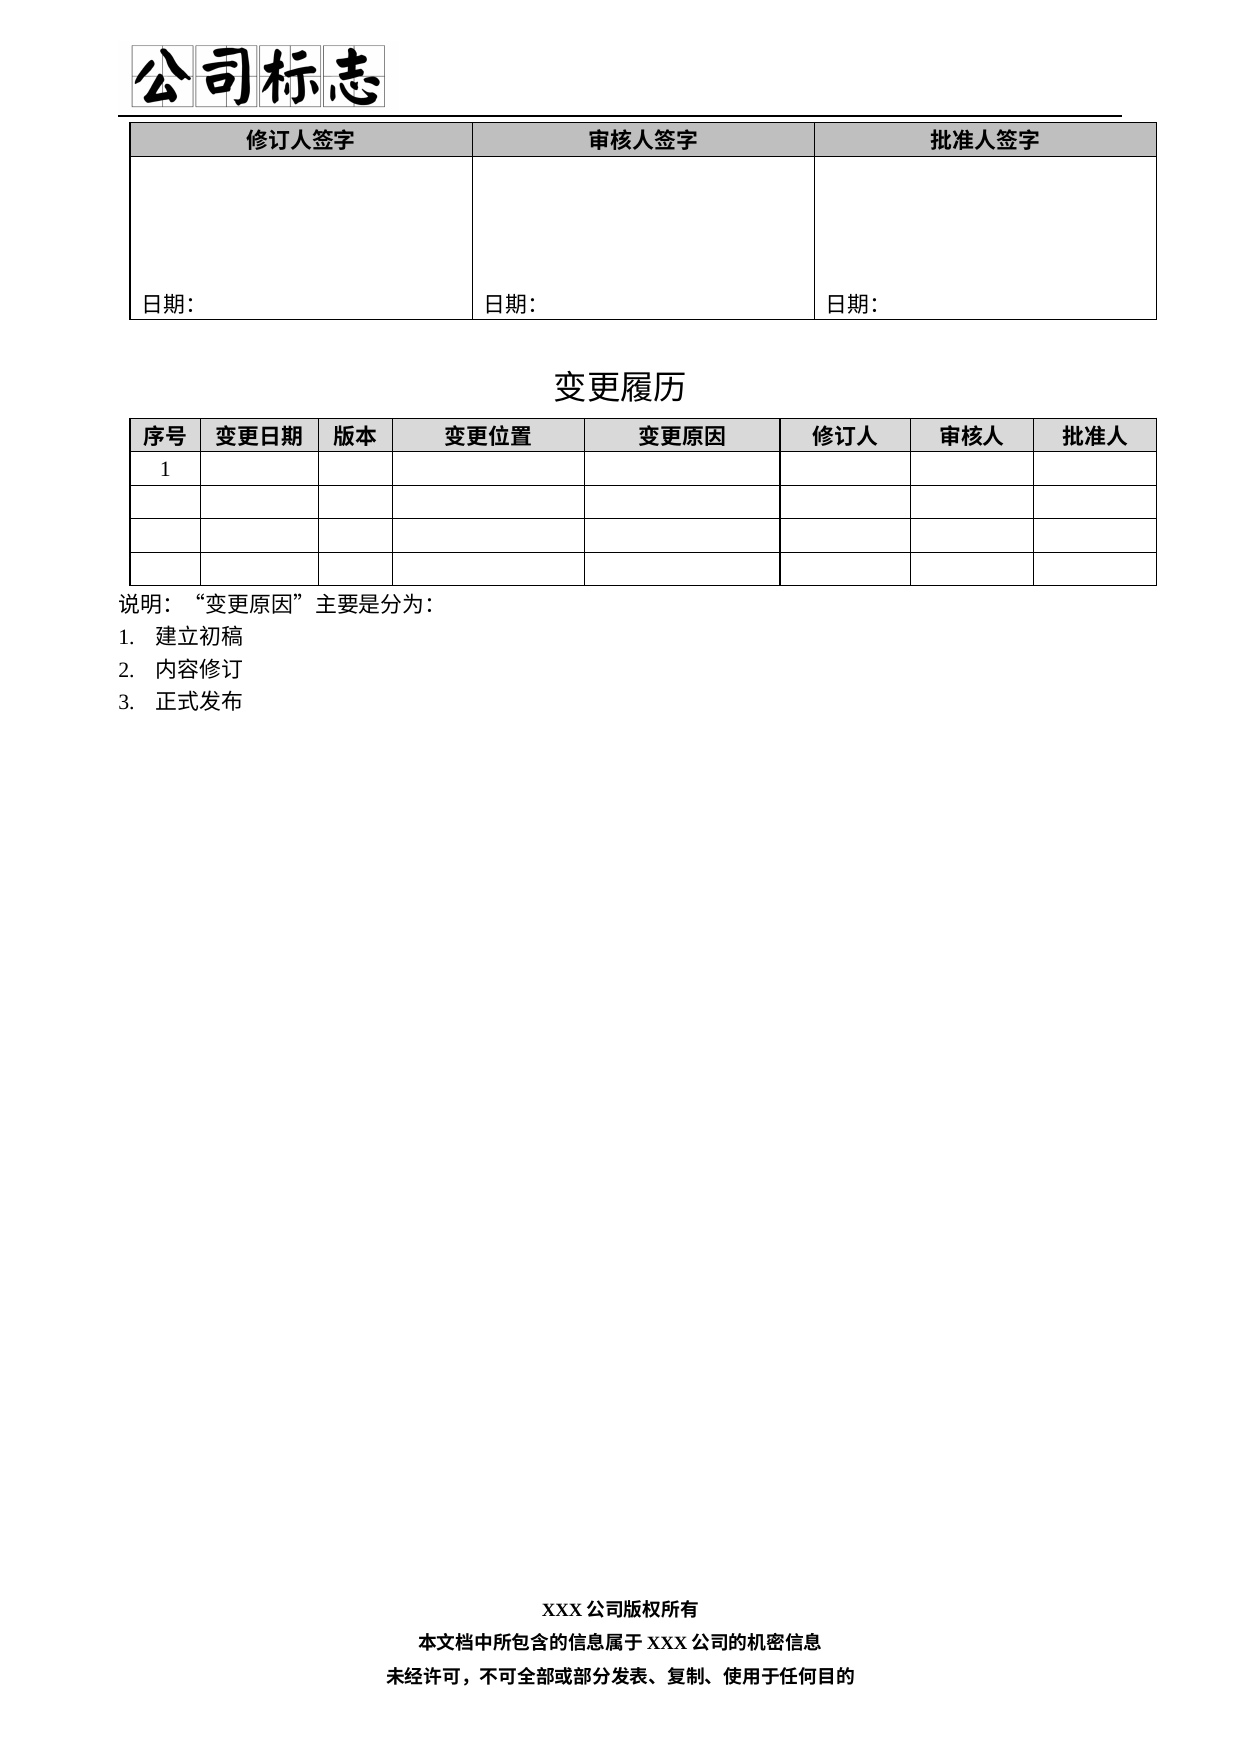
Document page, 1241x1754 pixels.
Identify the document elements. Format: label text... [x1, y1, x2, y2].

table_cell 日期： [473, 157, 814, 319]
table_cell [131, 519, 200, 552]
table_cell [319, 553, 392, 585]
table_cell [393, 519, 584, 552]
table_cell [131, 486, 200, 518]
table_header 审核人 [911, 419, 1033, 451]
table_cell [781, 452, 910, 485]
table_header 修订人签字 [131, 123, 472, 156]
table_cell 日期： [815, 157, 1156, 319]
table_cell [319, 452, 392, 485]
table_cell [319, 486, 392, 518]
picture [118, 41, 400, 113]
text 说明：“变更原因”主要是分为： [118, 586, 1122, 619]
table_cell [911, 486, 1033, 518]
table_header 批准人 [1034, 419, 1156, 451]
table_cell [393, 553, 584, 585]
list 正式发布 [118, 684, 1122, 716]
table_cell [585, 553, 779, 585]
table_cell [201, 486, 318, 518]
table_cell [911, 452, 1033, 485]
table_cell [1034, 519, 1156, 552]
table_cell 日期： [131, 157, 472, 319]
table_cell [911, 553, 1033, 585]
table_cell [131, 553, 200, 585]
table_cell [1034, 452, 1156, 485]
table_header 修订人 [781, 419, 910, 451]
table_header 审核人签字 [473, 123, 814, 156]
table_cell [781, 486, 910, 518]
table_cell [911, 519, 1033, 552]
table_cell [201, 553, 318, 585]
table_cell [319, 519, 392, 552]
table_header 序号 [131, 419, 200, 451]
table_cell [585, 486, 779, 518]
table_cell 1 [131, 452, 200, 485]
table_header 版本 [319, 419, 392, 451]
table_header 批准人签字 [815, 123, 1156, 156]
table_cell [393, 486, 584, 518]
table_cell [1034, 486, 1156, 518]
list 建立初稿 [118, 619, 1122, 651]
table_cell [393, 452, 584, 485]
table_cell [201, 519, 318, 552]
table_cell [781, 519, 910, 552]
table_header 变更日期 [201, 419, 318, 451]
table_header 变更原因 [585, 419, 779, 451]
table_cell [781, 553, 910, 585]
table_cell [585, 452, 779, 485]
table_cell [201, 452, 318, 485]
table_header 变更位置 [393, 419, 584, 451]
list 内容修订 [118, 651, 1122, 684]
table_cell [1034, 553, 1156, 585]
table_cell [585, 519, 779, 552]
text 变更履历 [118, 353, 1122, 418]
